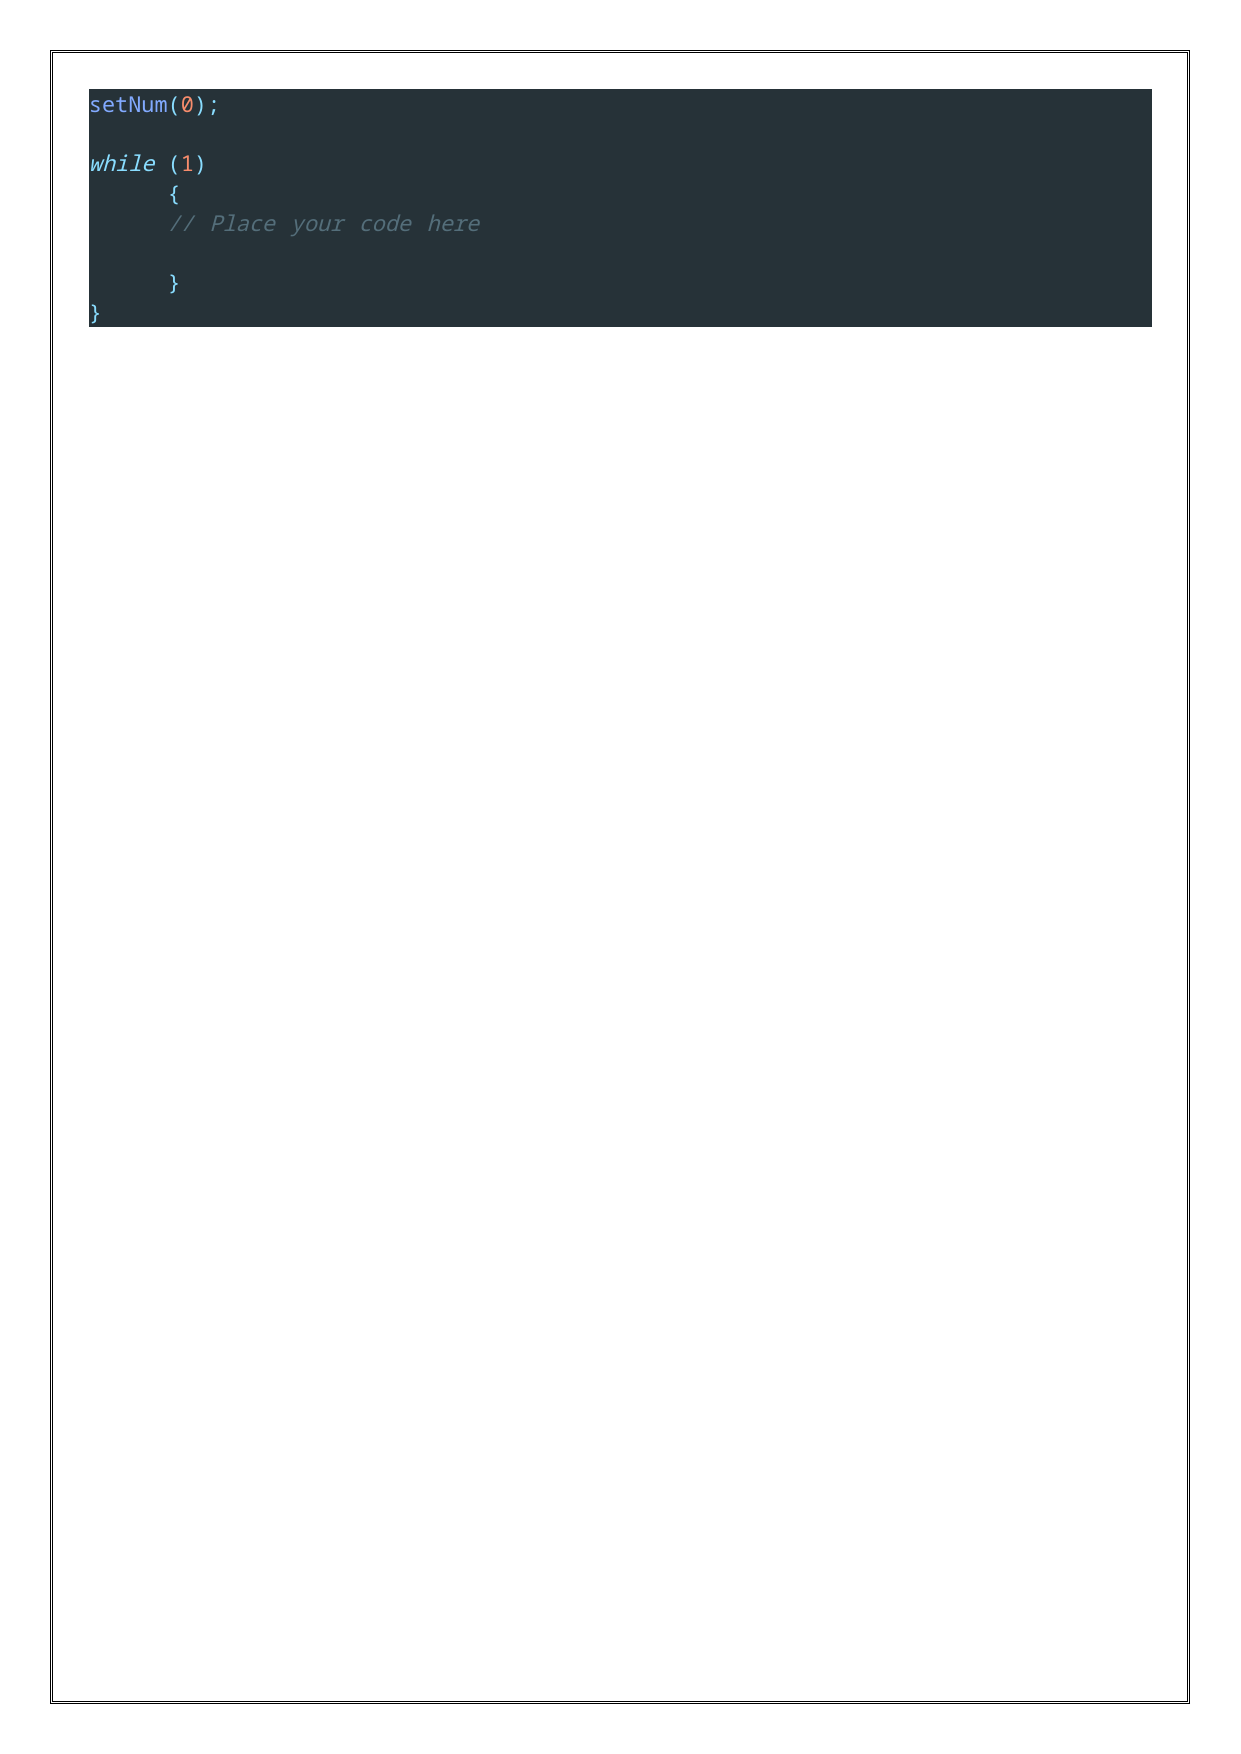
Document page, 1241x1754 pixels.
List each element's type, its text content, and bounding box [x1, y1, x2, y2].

text while (1) [89, 148, 1152, 178]
text } [89, 267, 1152, 297]
text // Place your code here [89, 208, 1152, 238]
text } [89, 297, 1152, 327]
text { [89, 178, 1152, 208]
text setNum(0); [89, 89, 1152, 118]
